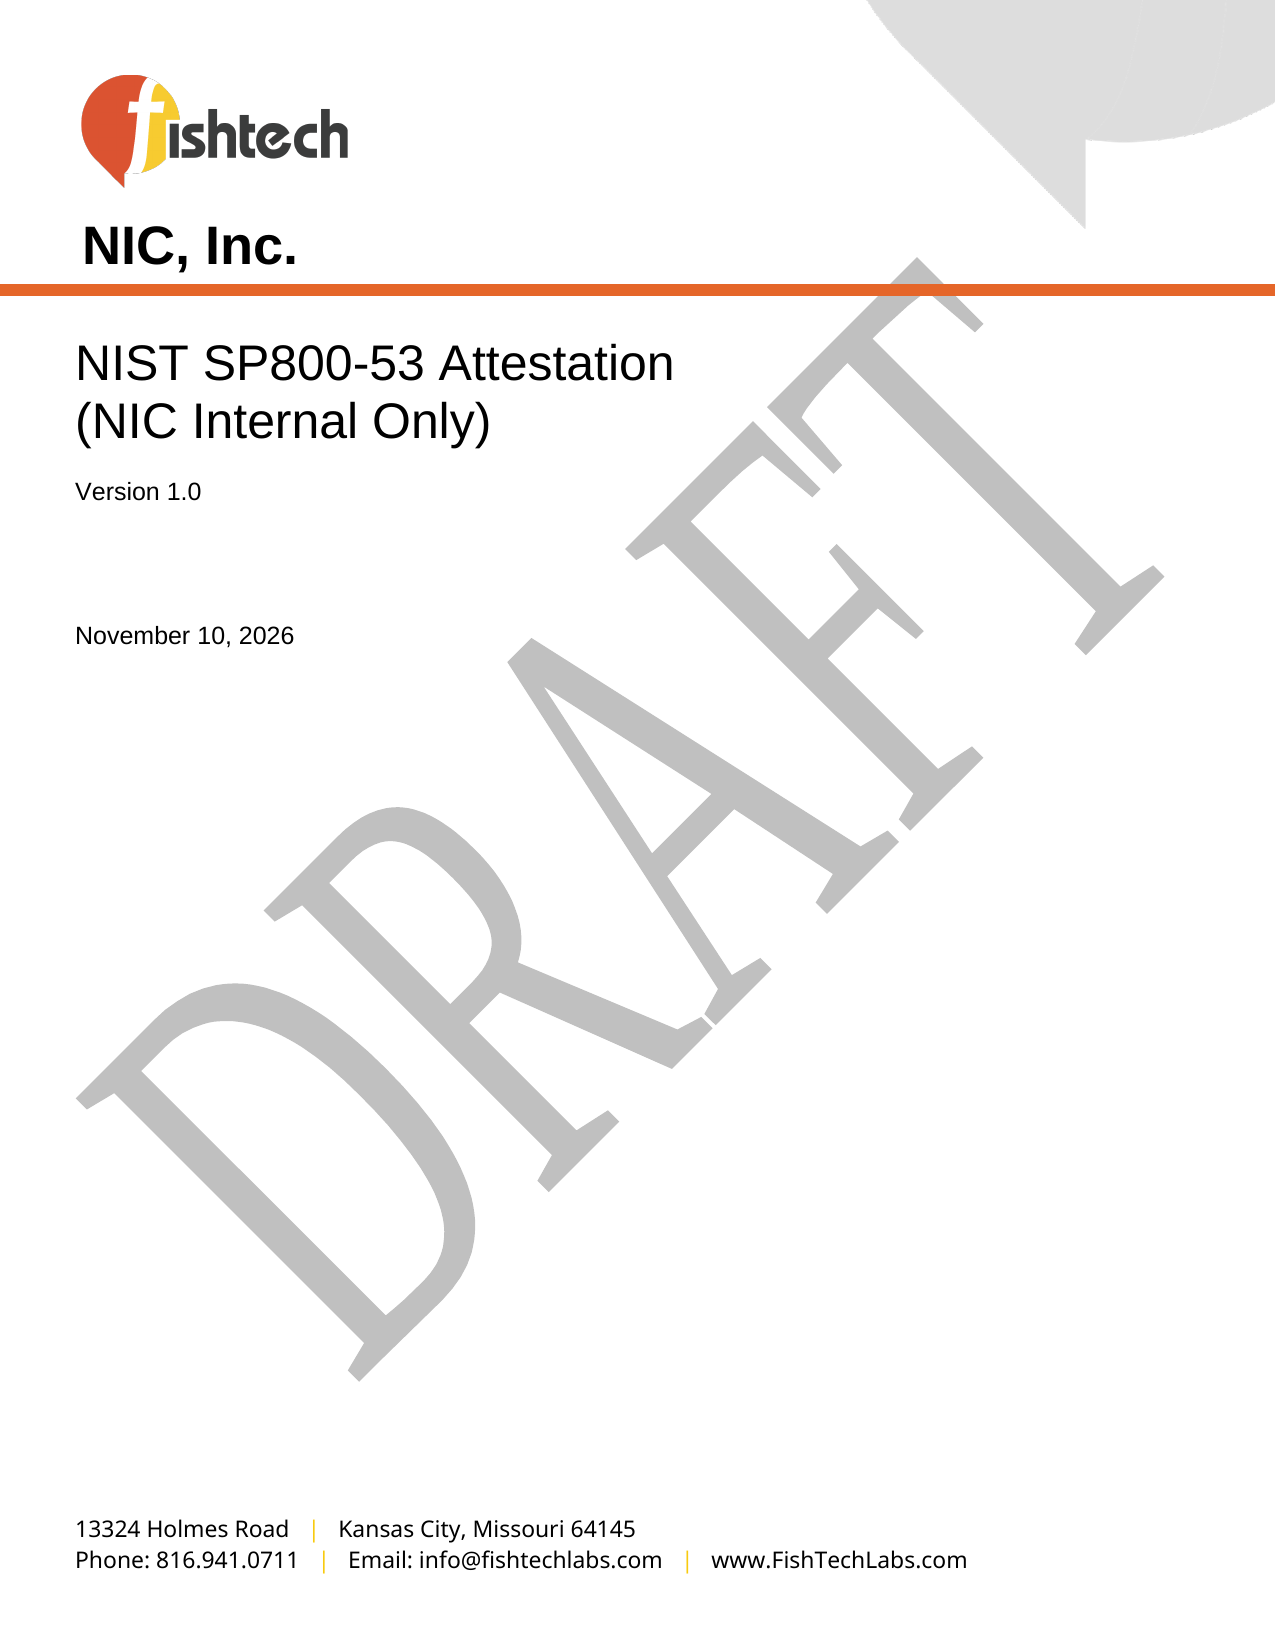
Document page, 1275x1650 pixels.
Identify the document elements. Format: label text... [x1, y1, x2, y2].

text (NIC Internal Only) [75, 391, 1200, 448]
text NIC, Inc. [75, 214, 1200, 276]
text NIST SP800-53 Attestation [75, 333, 1200, 391]
text Version 1.0 [75, 477, 1200, 506]
text July 31, 2017 [75, 621, 1200, 650]
picture [819, 0, 1275, 229]
